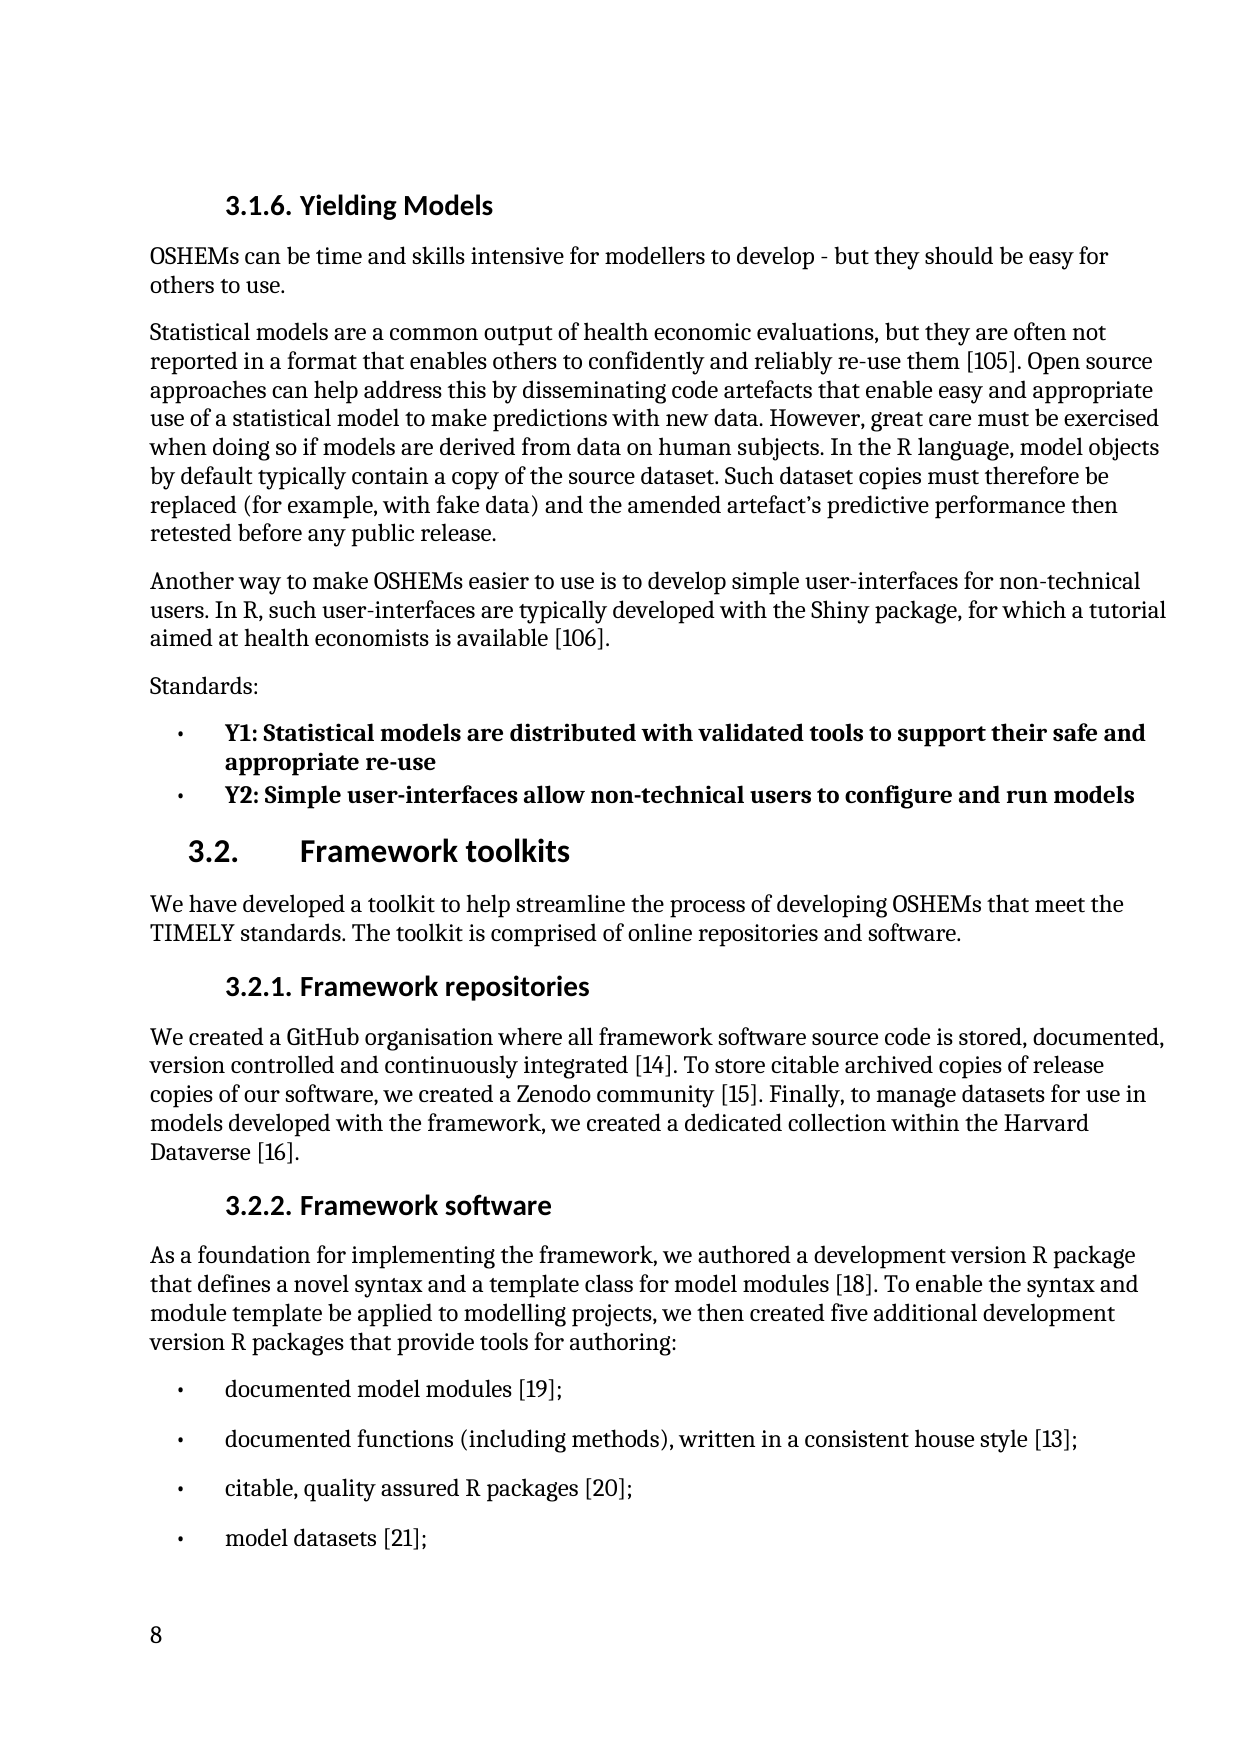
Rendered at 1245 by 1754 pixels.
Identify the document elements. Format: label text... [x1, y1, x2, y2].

subtitle Framework software [225, 1187, 1170, 1223]
text We created a GitHub organisation where all framework software source code is stored, documented, version controlled and continuously integrated [14]. To store citable archived copies of release copies of our software, we created a Zenodo community [15]. Finally, to manage datasets for use in models developed with the framework, we created a dedicated collection within the Harvard Dataverse [16]. [150, 1022, 1170, 1166]
text As a foundation for implementing the framework, we authored a development version R package that defines a novel syntax and a template class for model modules [18]. To enable the syntax and module template be applied to modelling projects, we then created five additional development version R packages that provide tools for authoring: [150, 1241, 1170, 1356]
list model datasets [21]; [175, 1524, 1170, 1553]
text We have developed a toolkit to help streamline the process of developing OSHEMs that meet the TIMELY standards. The toolkit is comprised of online repositories and software. [150, 890, 1170, 947]
list documented model modules [19]; [175, 1375, 1170, 1404]
list Y2: Simple user-interfaces allow non-technical users to configure and run models [175, 781, 1170, 809]
list documented functions (including methods), written in a consistent house style [13]; [175, 1425, 1170, 1453]
list Y1: Statistical models are distributed with validated tools to support their safe and appropriate re-use [175, 719, 1170, 777]
text Statistical models are a common output of health economic evaluations, but they are often not reported in a format that enables others to confidently and reliably re-use them [105]. Open source approaches can help address this by disseminating code artefacts that enable easy and appropriate use of a statistical model to make predictions with new data. However, great care must be exercised when doing so if models are derived from data on human subjects. In the R language, model objects by default typically contain a copy of the source dataset. Such dataset copies must therefore be replaced (for example, with fake data) and the amended artefact’s predictive performance then retested before any public release. [150, 318, 1170, 548]
subtitle Framework repositories [225, 968, 1170, 1004]
text Standards: [150, 672, 1170, 701]
list citable, quality assured R packages [20]; [175, 1474, 1170, 1503]
text OSHEMs can be time and skills intensive for modellers to develop - but they should be easy for others to use. [150, 242, 1170, 299]
text Another way to make OSHEMs easier to use is to develop simple user-interfaces for non-technical users. In R, such user-interfaces are typically developed with the Shiny package, for which a tutorial aimed at health economists is available [106]. [150, 567, 1170, 653]
subtitle Yielding Models [225, 187, 1170, 223]
subtitle Framework toolkits [187, 830, 1170, 871]
